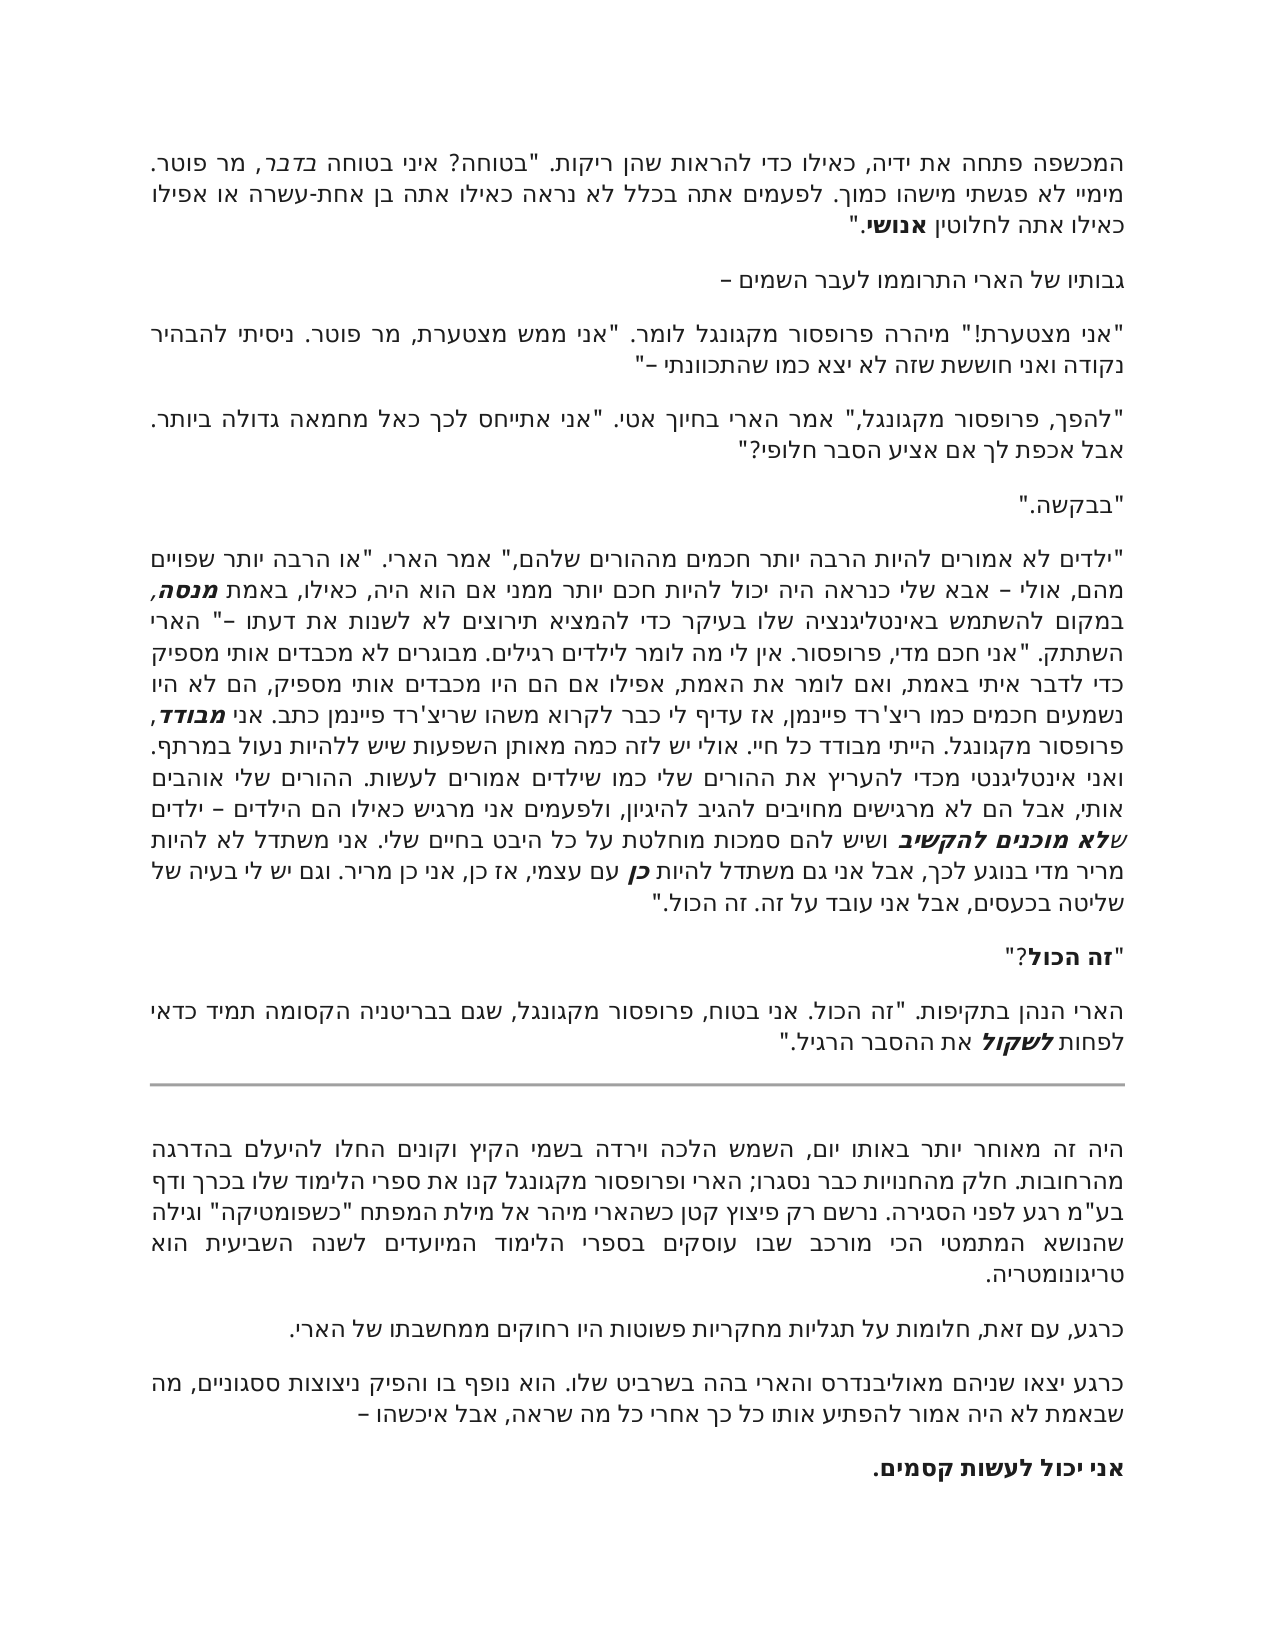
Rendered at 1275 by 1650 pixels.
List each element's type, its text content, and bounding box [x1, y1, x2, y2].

text "ילדים לא אמורים להיות הרבה יותר חכמים מההורים שלהם," אמר הארי. "או הרבה יותר שפויים מהם, אולי – אבא שלי כנראה היה יכול להיות חכם יותר ממני אם הוא היה, כאילו, באמת מנסה, במקום להשתמש באינטליגנציה שלו בעיקר כדי להמציא תירוצים לא לשנות את דעתו –" הארי השתתק. "אני חכם מדי, פרופסור. אין לי מה לומר לילדים רגילים. מבוגרים לא מכבדים אותי מספיק כדי לדבר איתי באמת, ואם לומר את האמת, אפילו אם הם היו מכבדים אותי מספיק, הם לא היו נשמעים חכמים כמו ריצ'רד פיינמן, אז עדיף לי כבר לקרוא משהו שריצ'רד פיינמן כתב. אני מבודד, פרופסור מקגונגל. הייתי מבודד כל חיי. אולי יש לזה כמה מאותן השפעות שיש ללהיות נעול במרתף. ואני אינטליגנטי מכדי להעריץ את ההורים שלי כמו שילדים אמורים לעשות. ההורים שלי אוהבים אותי, אבל הם לא מרגישים מחויבים להגיב להיגיון, ולפעמים אני מרגיש כאילו הם הילדים – ילדים שלא מוכנים להקשיב ושיש להם סמכות מוחלטת על כל היבט בחיים שלי. אני משתדל לא להיות מריר מדי בנוגע לכך, אבל אני גם משתדל להיות כן עם עצמי, אז כן, אני כן מריר. וגם יש לי בעיה של שליטה בכעסים, אבל אני עובד על זה. זה הכול." [150, 546, 1125, 921]
text "בבקשה." [150, 492, 1125, 523]
text כרגע יצאו שניהם מאוליבנדרס והארי בהה בשרביט שלו. הוא נופף בו והפיק ניצוצות ססגוניים, מה שבאמת לא היה אמור להפתיע אותו כל כך אחרי כל מה שראה, אבל איכשהו – [150, 1370, 1125, 1432]
text כרגע, עם זאת, חלומות על תגליות מחקריות פשוטות היו רחוקים ממחשבתו של הארי. [150, 1316, 1125, 1347]
text "זה הכול?" [150, 944, 1125, 975]
text המכשפה פתחה את ידיה, כאילו כדי להראות שהן ריקות. "בטוחה? איני בטוחה בדבר, מר פוטר. מימיי לא פגשתי מישהו כמוך. לפעמים אתה בכלל לא נראה כאילו אתה בן אחת-עשרה או אפילו כאילו אתה לחלוטין אנושי." [150, 150, 1125, 244]
text גבותיו של הארי התרוממו לעבר השמים – [150, 267, 1125, 298]
text "אני מצטערת!" מיהרה פרופסור מקגונגל לומר. "אני ממש מצטערת, מר פוטר. ניסיתי להבהיר נקודה ואני חוששת שזה לא יצא כמו שהתכוונתי –" [150, 321, 1125, 383]
text היה זה מאוחר יותר באותו יום, השמש הלכה וירדה בשמי הקיץ וקונים החלו להיעלם בהדרגה מהרחובות. חלק מהחנויות כבר נסגרו; הארי ופרופסור מקגונגל קנו את ספרי הלימוד שלו בכרך ודף בע"מ רגע לפני הסגירה. נרשם רק פיצוץ קטן כשהארי מיהר אל מילת המפתח "כשפומטיקה" וגילה שהנושא המתמטי הכי מורכב שבו עוסקים בספרי הלימוד המיועדים לשנה השביעית הוא טריגונומטריה. [150, 1136, 1125, 1293]
text אני יכול לעשות קסמים. [150, 1455, 1125, 1486]
text "להפך, פרופסור מקגונגל," אמר הארי בחיוך אטי. "אני אתייחס לכך כאל מחמאה גדולה ביותר. אבל אכפת לך אם אציע הסבר חלופי?" [150, 406, 1125, 469]
text הארי הנהן בתקיפות. "זה הכול. אני בטוח, פרופסור מקגונגל, שגם בבריטניה הקסומה תמיד כדאי לפחות לשקול את ההסבר הרגיל." [150, 998, 1125, 1060]
